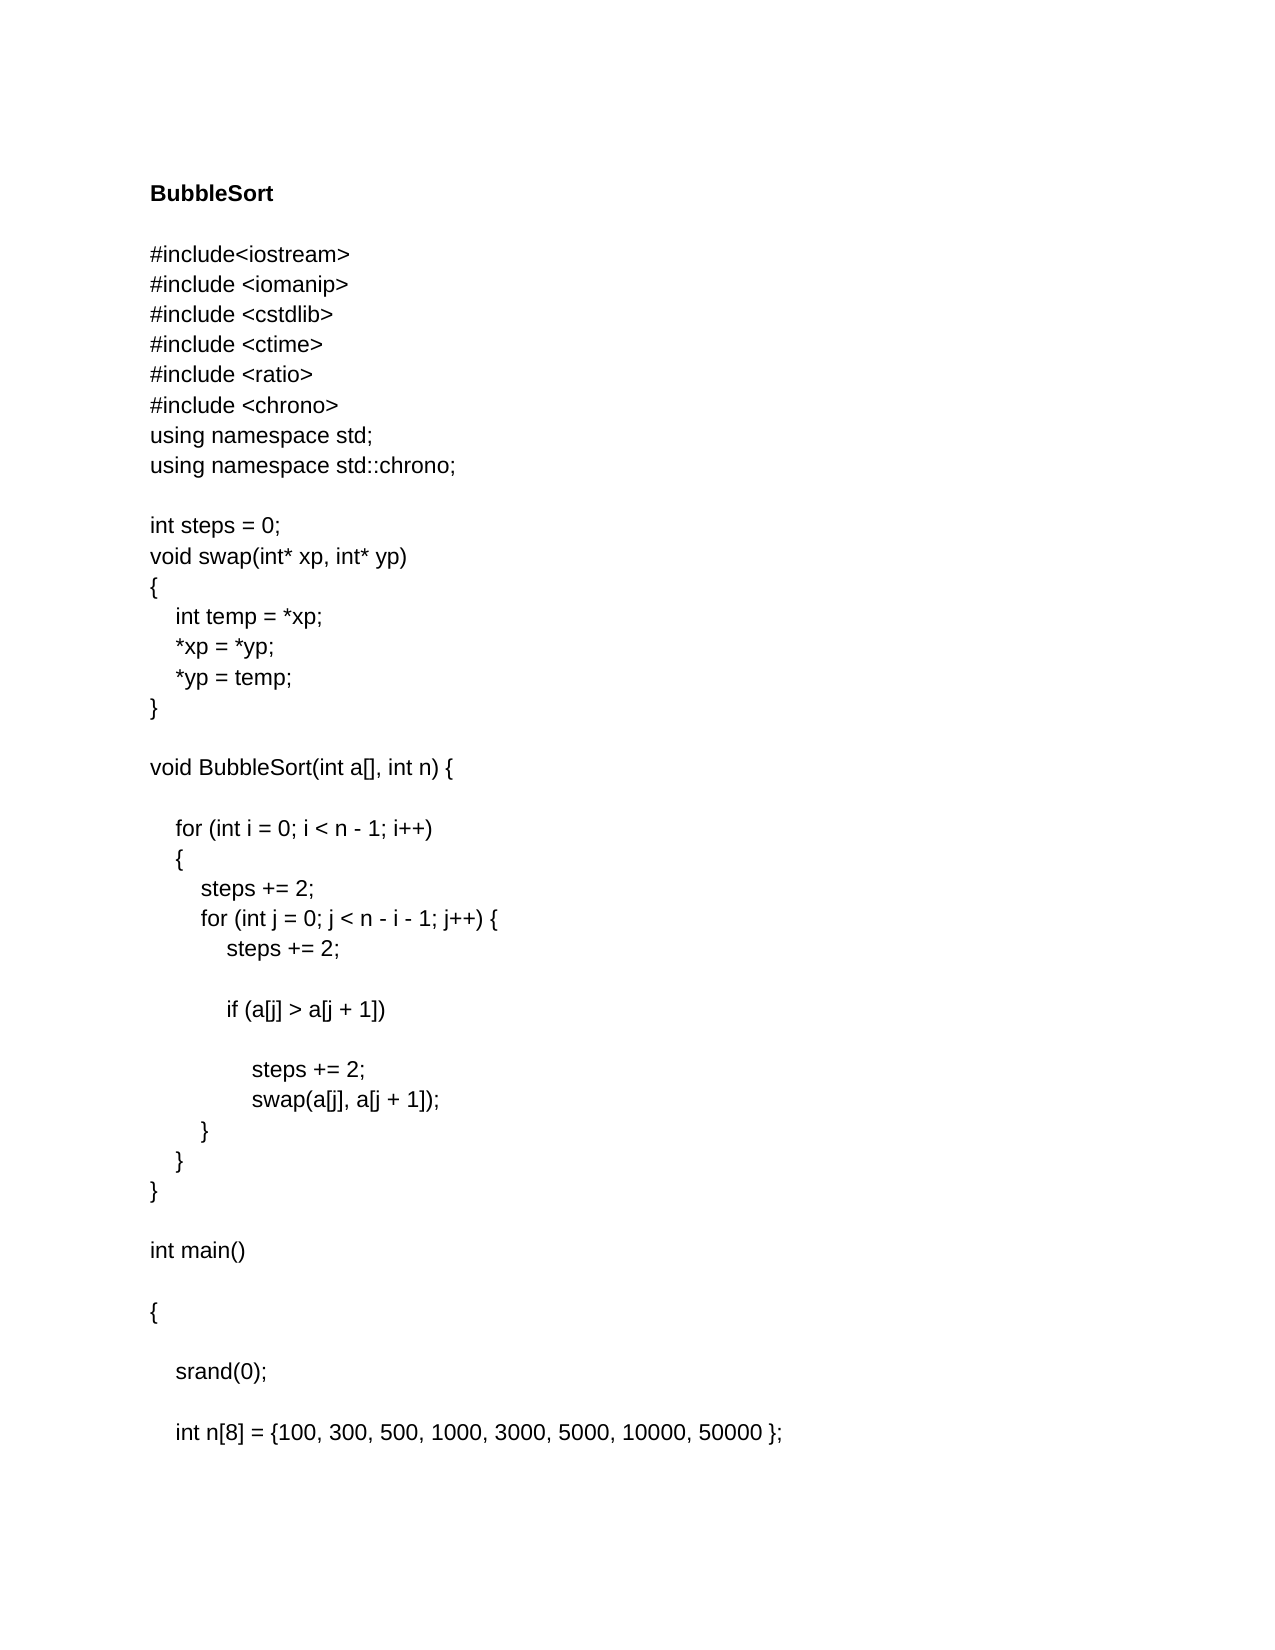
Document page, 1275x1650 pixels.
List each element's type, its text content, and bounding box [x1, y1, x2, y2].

text } [150, 1177, 1125, 1203]
text } [150, 1147, 1125, 1173]
text #include<iostream> [150, 241, 1125, 267]
text steps += 2; [150, 1056, 1125, 1083]
text { [150, 845, 1125, 871]
text srand(0); [150, 1358, 1125, 1385]
text void swap(int* xp, int* yp) [150, 543, 1125, 569]
text BubbleSort [150, 180, 1125, 207]
text int temp = *xp; [150, 603, 1125, 629]
text for (int j = 0; j < n - i - 1; j++) { [150, 905, 1125, 932]
text steps += 2; [150, 935, 1125, 962]
text using namespace std; [150, 422, 1125, 448]
text { [150, 573, 1125, 599]
text swap(a[j], a[j + 1]); [150, 1086, 1125, 1113]
text #include <ratio> [150, 361, 1125, 388]
text #include <iomanip> [150, 271, 1125, 297]
text } [150, 1117, 1125, 1143]
text using namespace std::chrono; [150, 452, 1125, 478]
text *yp = temp; [150, 663, 1125, 690]
text #include <ctime> [150, 331, 1125, 358]
text #include <cstdlib> [150, 301, 1125, 327]
text { [150, 1298, 1125, 1324]
text #include <chrono> [150, 392, 1125, 418]
text int n[8] = {100, 300, 500, 1000, 3000, 5000, 10000, 50000 }; [150, 1419, 1125, 1445]
text if (a[j] > a[j + 1]) [150, 996, 1125, 1022]
text } [150, 694, 1125, 720]
text for (int i = 0; i < n - 1; i++) [150, 814, 1125, 841]
text int main() [150, 1237, 1125, 1264]
text steps += 2; [150, 875, 1125, 901]
text int steps = 0; [150, 512, 1125, 539]
text void BubbleSort(int a[], int n) { [150, 754, 1125, 781]
text *xp = *yp; [150, 633, 1125, 660]
